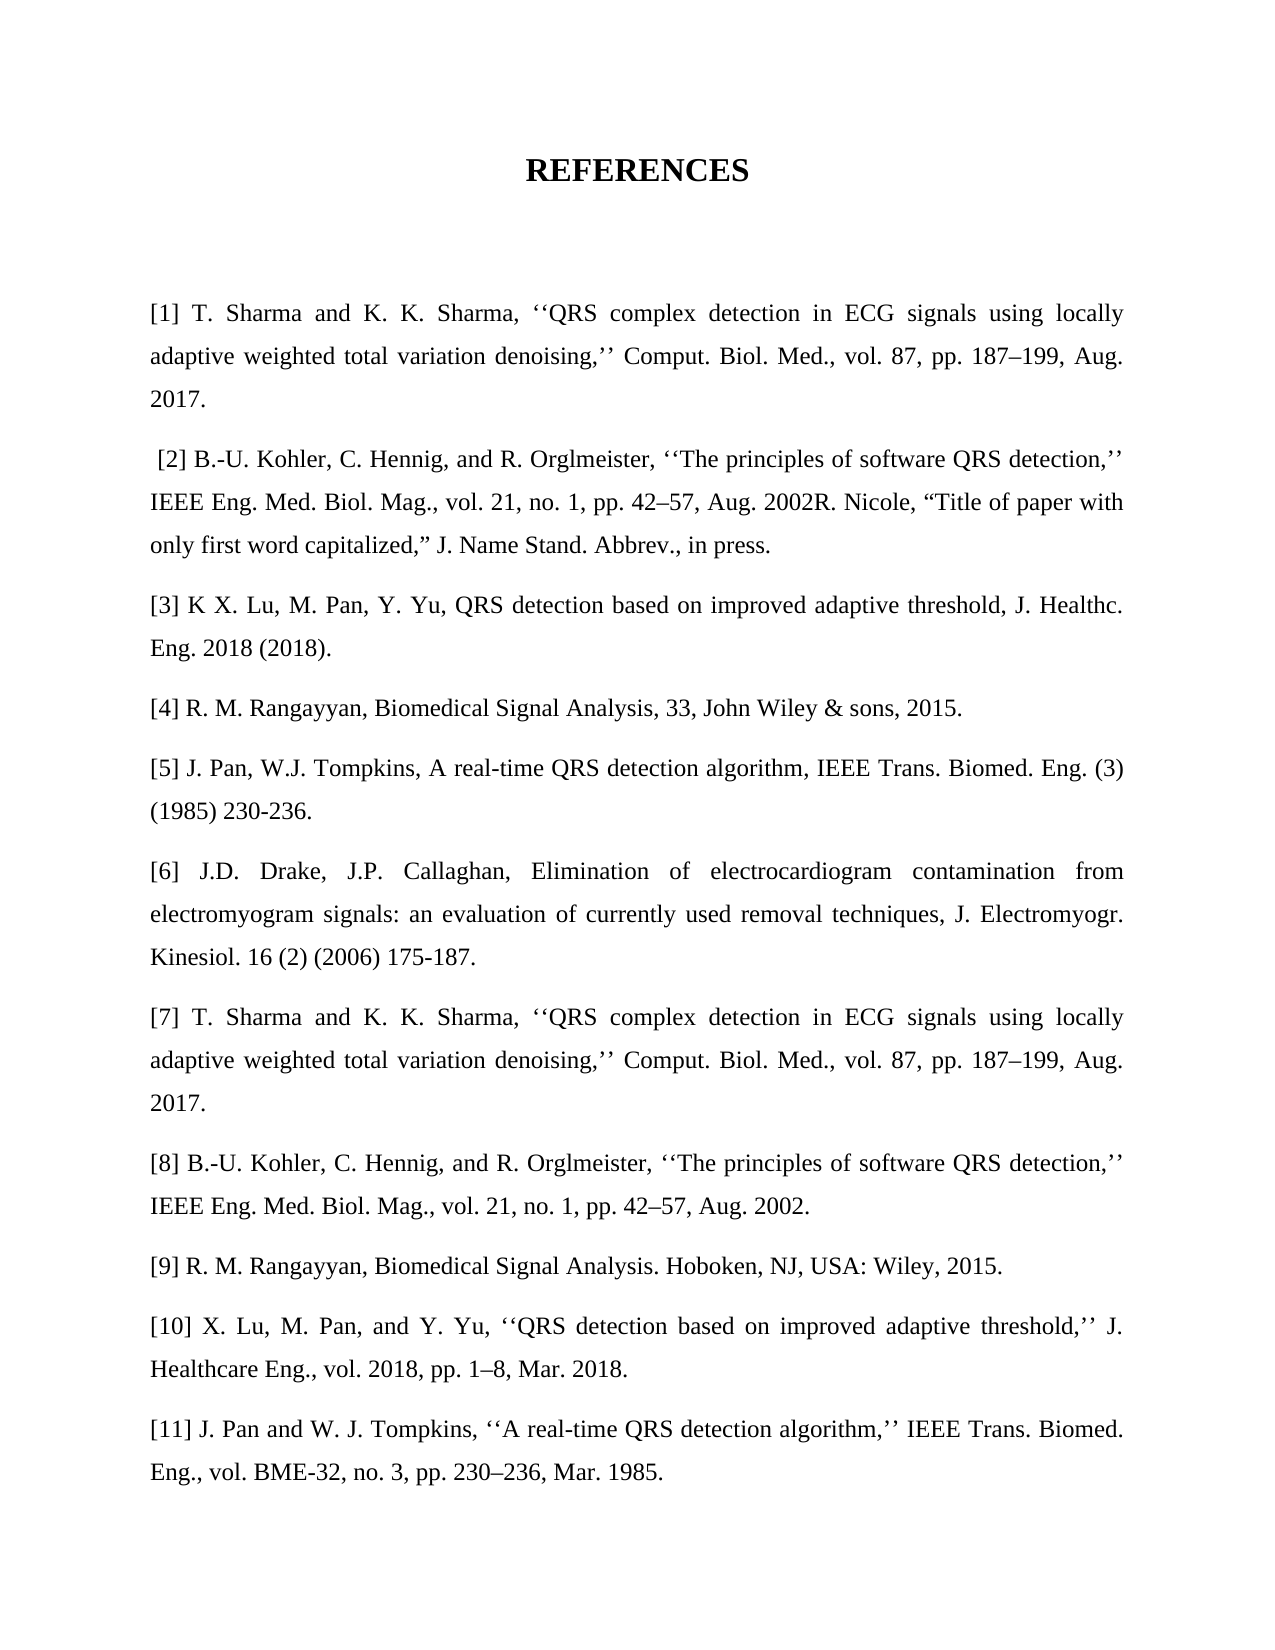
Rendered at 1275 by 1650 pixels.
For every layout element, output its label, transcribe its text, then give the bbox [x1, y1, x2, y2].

text REFERENCES [150, 150, 1125, 188]
text [10] X. Lu, M. Pan, and Y. Yu, ‘‘QRS detection based on improved adaptive threshold,’’ J. Healthcare Eng., vol. 2018, pp. 1–8, Mar. 2018. [150, 1311, 1125, 1383]
text [4] R. M. Rangayyan, Biomedical Signal Analysis, 33, John Wiley & sons, 2015. [150, 693, 1125, 722]
text [1] T. Sharma and K. K. Sharma, ‘‘QRS complex detection in ECG signals using locally adaptive weighted total variation denoising,’’ Comput. Biol. Med., vol. 87, pp. 187–199, Aug. 2017. [150, 298, 1125, 413]
text [6] J.D. Drake, J.P. Callaghan, Elimination of electrocardiogram contamination from electromyogram signals: an evaluation of currently used removal techniques, J. Electromyogr. Kinesiol. 16 (2) (2006) 175-187. [150, 856, 1125, 971]
text [5] J. Pan, W.J. Tompkins, A real-time QRS detection algorithm, IEEE Trans. Biomed. Eng. (3) (1985) 230-236. [150, 753, 1125, 825]
text [2] B.-U. Kohler, C. Hennig, and R. Orglmeister, ‘‘The principles of software QRS detection,’’ IEEE Eng. Med. Biol. Mag., vol. 21, no. 1, pp. 42–57, Aug. 2002R. Nicole, “Title of paper with only first word capitalized,” J. Name Stand. Abbrev., in press. [150, 444, 1125, 559]
text [3] K X. Lu, M. Pan, Y. Yu, QRS detection based on improved adaptive threshold, J. Healthc. Eng. 2018 (2018). [150, 590, 1125, 662]
text [7] T. Sharma and K. K. Sharma, ‘‘QRS complex detection in ECG signals using locally adaptive weighted total variation denoising,’’ Comput. Biol. Med., vol. 87, pp. 187–199, Aug. 2017. [150, 1002, 1125, 1117]
text [8] B.-U. Kohler, C. Hennig, and R. Orglmeister, ‘‘The principles of software QRS detection,’’ IEEE Eng. Med. Biol. Mag., vol. 21, no. 1, pp. 42–57, Aug. 2002. [150, 1148, 1125, 1220]
text [11] J. Pan and W. J. Tompkins, ‘‘A real-time QRS detection algorithm,’’ IEEE Trans. Biomed. Eng., vol. BME-32, no. 3, pp. 230–236, Mar. 1985. [150, 1414, 1125, 1486]
text [9] R. M. Rangayyan, Biomedical Signal Analysis. Hoboken, NJ, USA: Wiley, 2015. [150, 1251, 1125, 1280]
